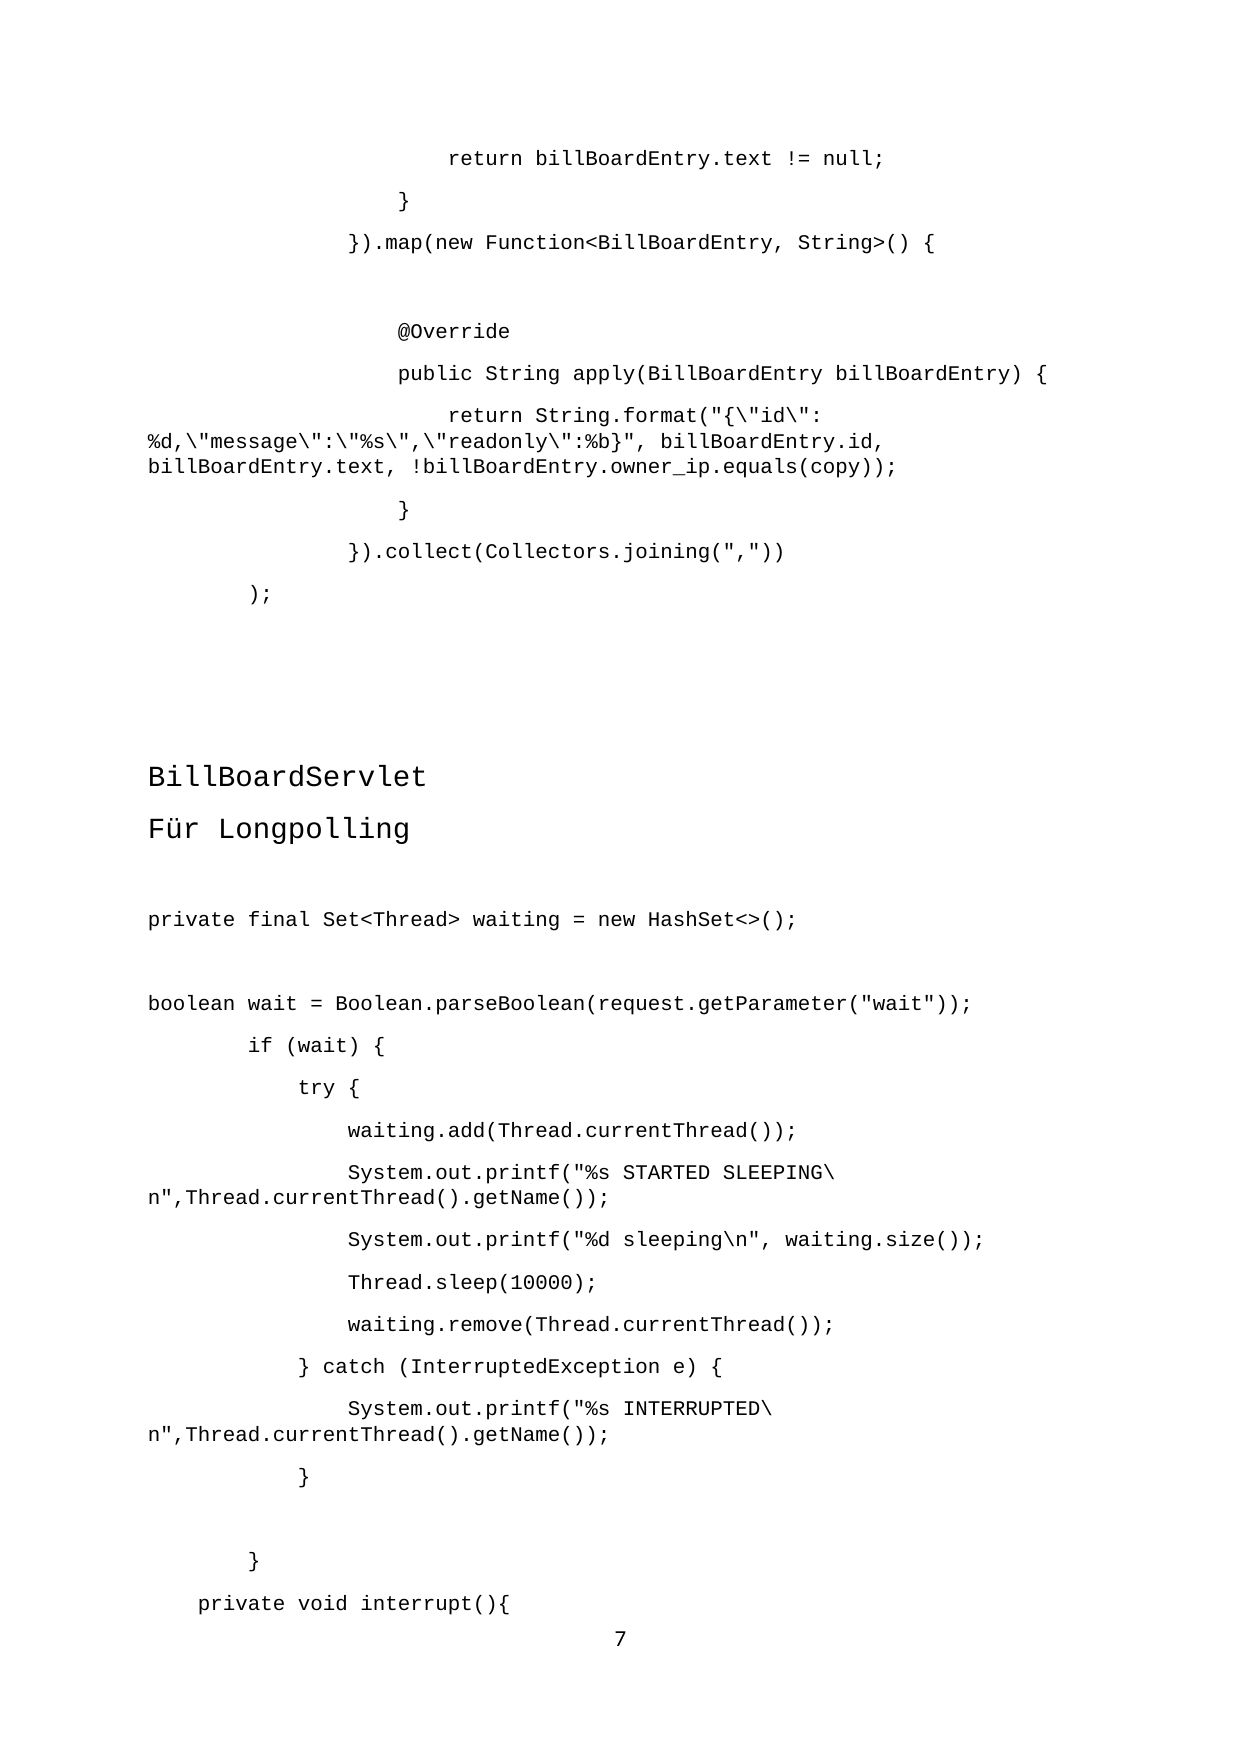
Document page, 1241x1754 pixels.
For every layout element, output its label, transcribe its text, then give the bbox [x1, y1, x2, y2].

text }).collect(Collectors.joining(",")) [148, 541, 1093, 564]
text Thread.sleep(10000); [148, 1272, 1093, 1295]
text BillBoardServlet [148, 762, 1093, 795]
text try { [148, 1077, 1093, 1101]
text public String apply(BillBoardEntry billBoardEntry) { [148, 363, 1093, 387]
text Für Longpolling [148, 814, 1093, 847]
text if (wait) { [148, 1035, 1093, 1059]
text } [148, 1466, 1093, 1489]
text boolean wait = Boolean.parseBoolean(request.getParameter("wait")); [148, 993, 1093, 1017]
text ); [148, 583, 1093, 607]
text return String.format("{\"id\":%d,\"message\":\"%s\",\"readonly\":%b}", billBoardEntry.id, billBoardEntry.text, !billBoardEntry.owner_ip.equals(copy)); [148, 405, 1093, 480]
text private final Set<Thread> waiting = new HashSet<>(); [148, 909, 1093, 932]
text } [148, 1550, 1093, 1574]
text private void interrupt(){ [148, 1592, 1093, 1616]
text @Override [148, 321, 1093, 345]
text System.out.printf("%s INTERRUPTED\n",Thread.currentThread().getName()); [148, 1398, 1093, 1447]
text } [148, 499, 1093, 522]
text waiting.remove(Thread.currentThread()); [148, 1314, 1093, 1337]
text waiting.add(Thread.currentThread()); [148, 1119, 1093, 1143]
text System.out.printf("%s STARTED SLEEPING\n",Thread.currentThread().getName()); [148, 1162, 1093, 1211]
text } [148, 190, 1093, 213]
text }).map(new Function<BillBoardEntry, String>() { [148, 232, 1093, 256]
text System.out.printf("%d sleeping\n", waiting.size()); [148, 1229, 1093, 1253]
text } catch (InterruptedException e) { [148, 1356, 1093, 1380]
text return billBoardEntry.text != null; [148, 148, 1093, 171]
